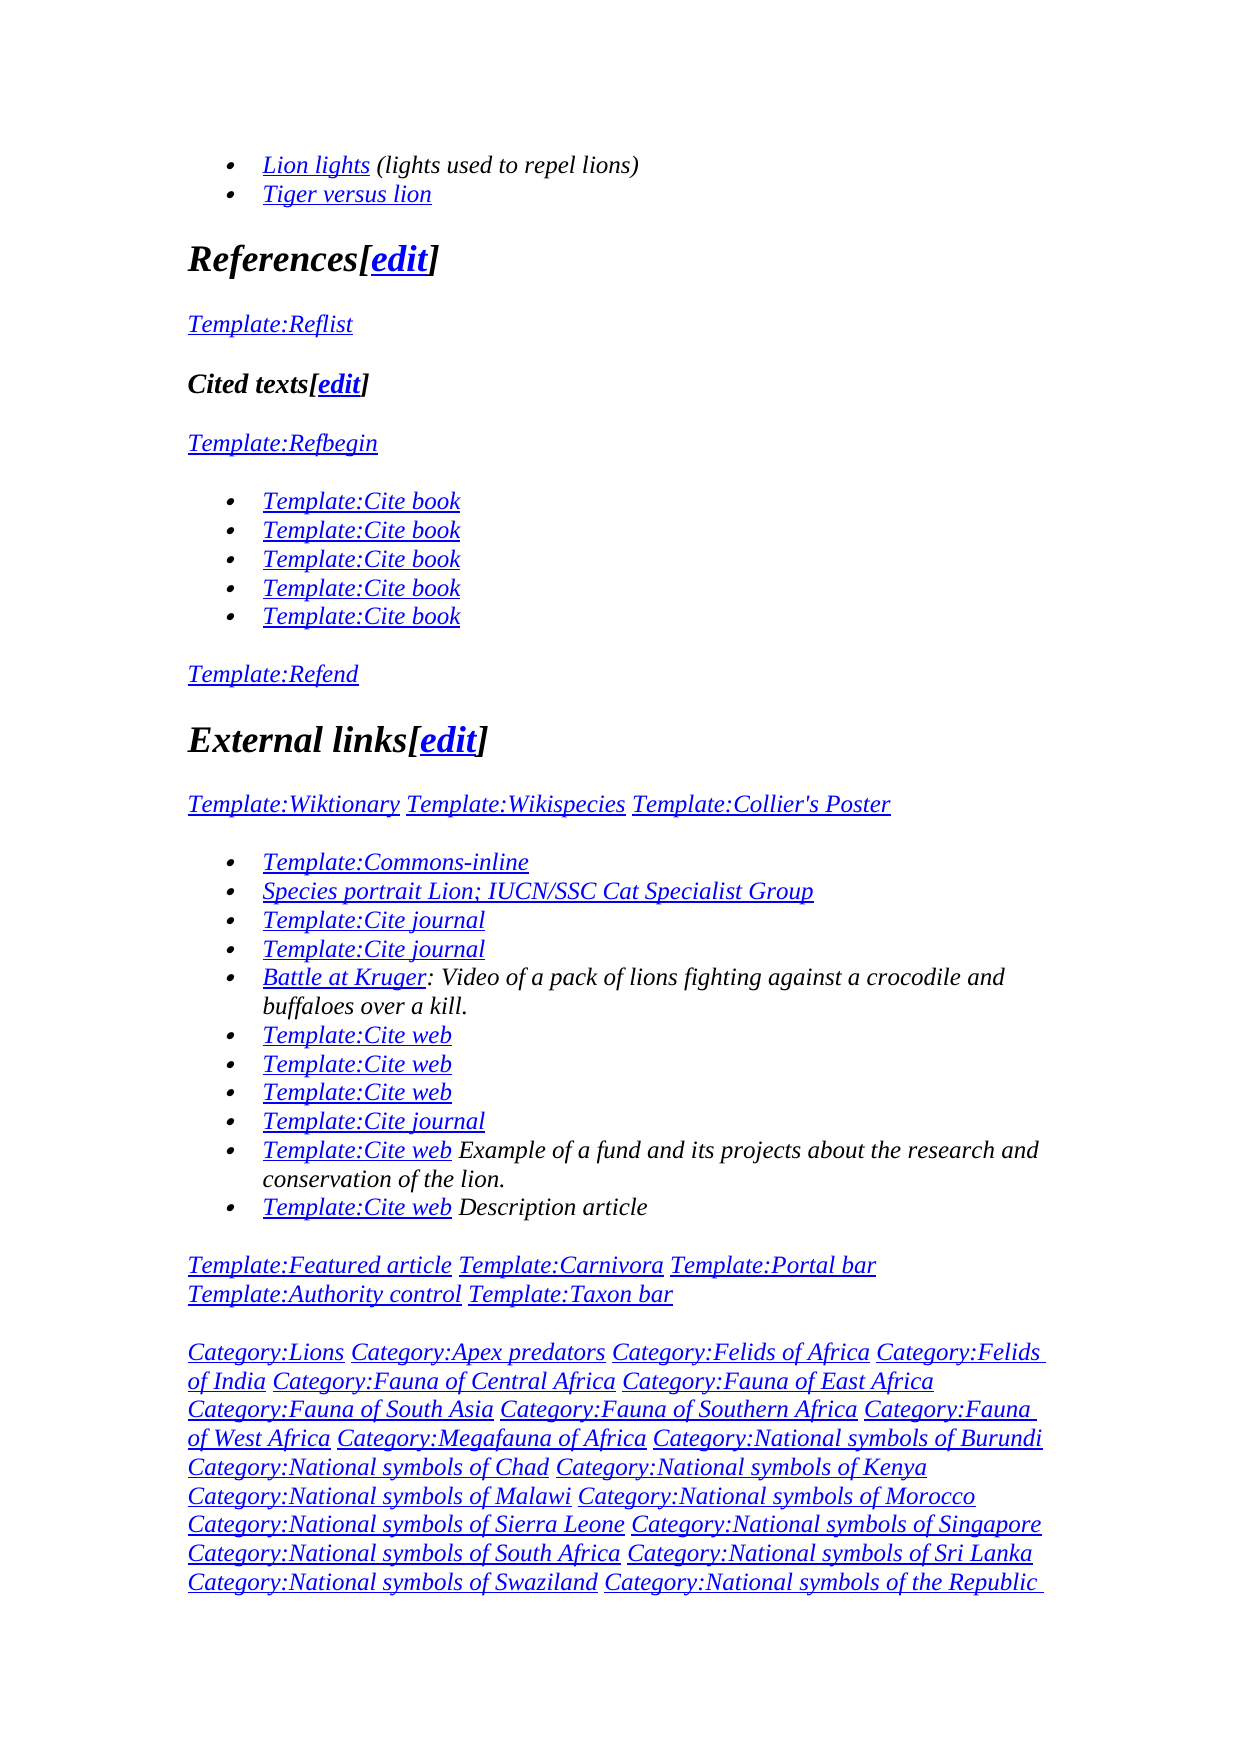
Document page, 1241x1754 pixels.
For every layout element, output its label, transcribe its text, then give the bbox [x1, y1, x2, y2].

subtitle External links[edit] [187, 717, 1053, 760]
text Template:Featured article Template:Carnivora Template:Portal bar Template:Authority control Template:Taxon bar [187, 1250, 1053, 1308]
list Template:Cite book [225, 486, 1053, 515]
list Tiger versus lion [225, 179, 1053, 207]
list Template:Commons-inline [225, 847, 1053, 876]
list Template:Cite journal [225, 1106, 1053, 1135]
list Battle at Kruger: Video of a pack of lions fighting against a crocodile and buffaloes over a kill. [225, 962, 1053, 1020]
subtitle References[edit] [187, 237, 1053, 280]
list Template:Cite web [225, 1020, 1053, 1049]
list Template:Cite journal [225, 934, 1053, 962]
list Template:Cite journal [225, 905, 1053, 934]
list Template:Cite web [225, 1049, 1053, 1077]
list Template:Cite book [225, 573, 1053, 601]
list Template:Cite book [225, 544, 1053, 573]
text Template:Wiktionary Template:Wikispecies Template:Collier's Poster [187, 789, 1053, 818]
text Template:Reflist [187, 309, 1053, 338]
list Template:Cite web Example of a fund and its projects about the research and conservation of the lion. [225, 1135, 1053, 1192]
list Template:Cite web [225, 1077, 1053, 1106]
text Template:Refbegin [187, 428, 1053, 457]
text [187, 1337, 1053, 1596]
list Template:Cite book [225, 515, 1053, 544]
list Template:Cite book [225, 601, 1053, 630]
list Template:Cite web Description article [225, 1192, 1053, 1221]
list Lion lights (lights used to repel lions) [225, 150, 1053, 179]
text Template:Refend [187, 659, 1053, 688]
subtitle Cited texts[edit] [187, 367, 1053, 399]
list Species portrait Lion; IUCN/SSC Cat Specialist Group [225, 876, 1053, 905]
